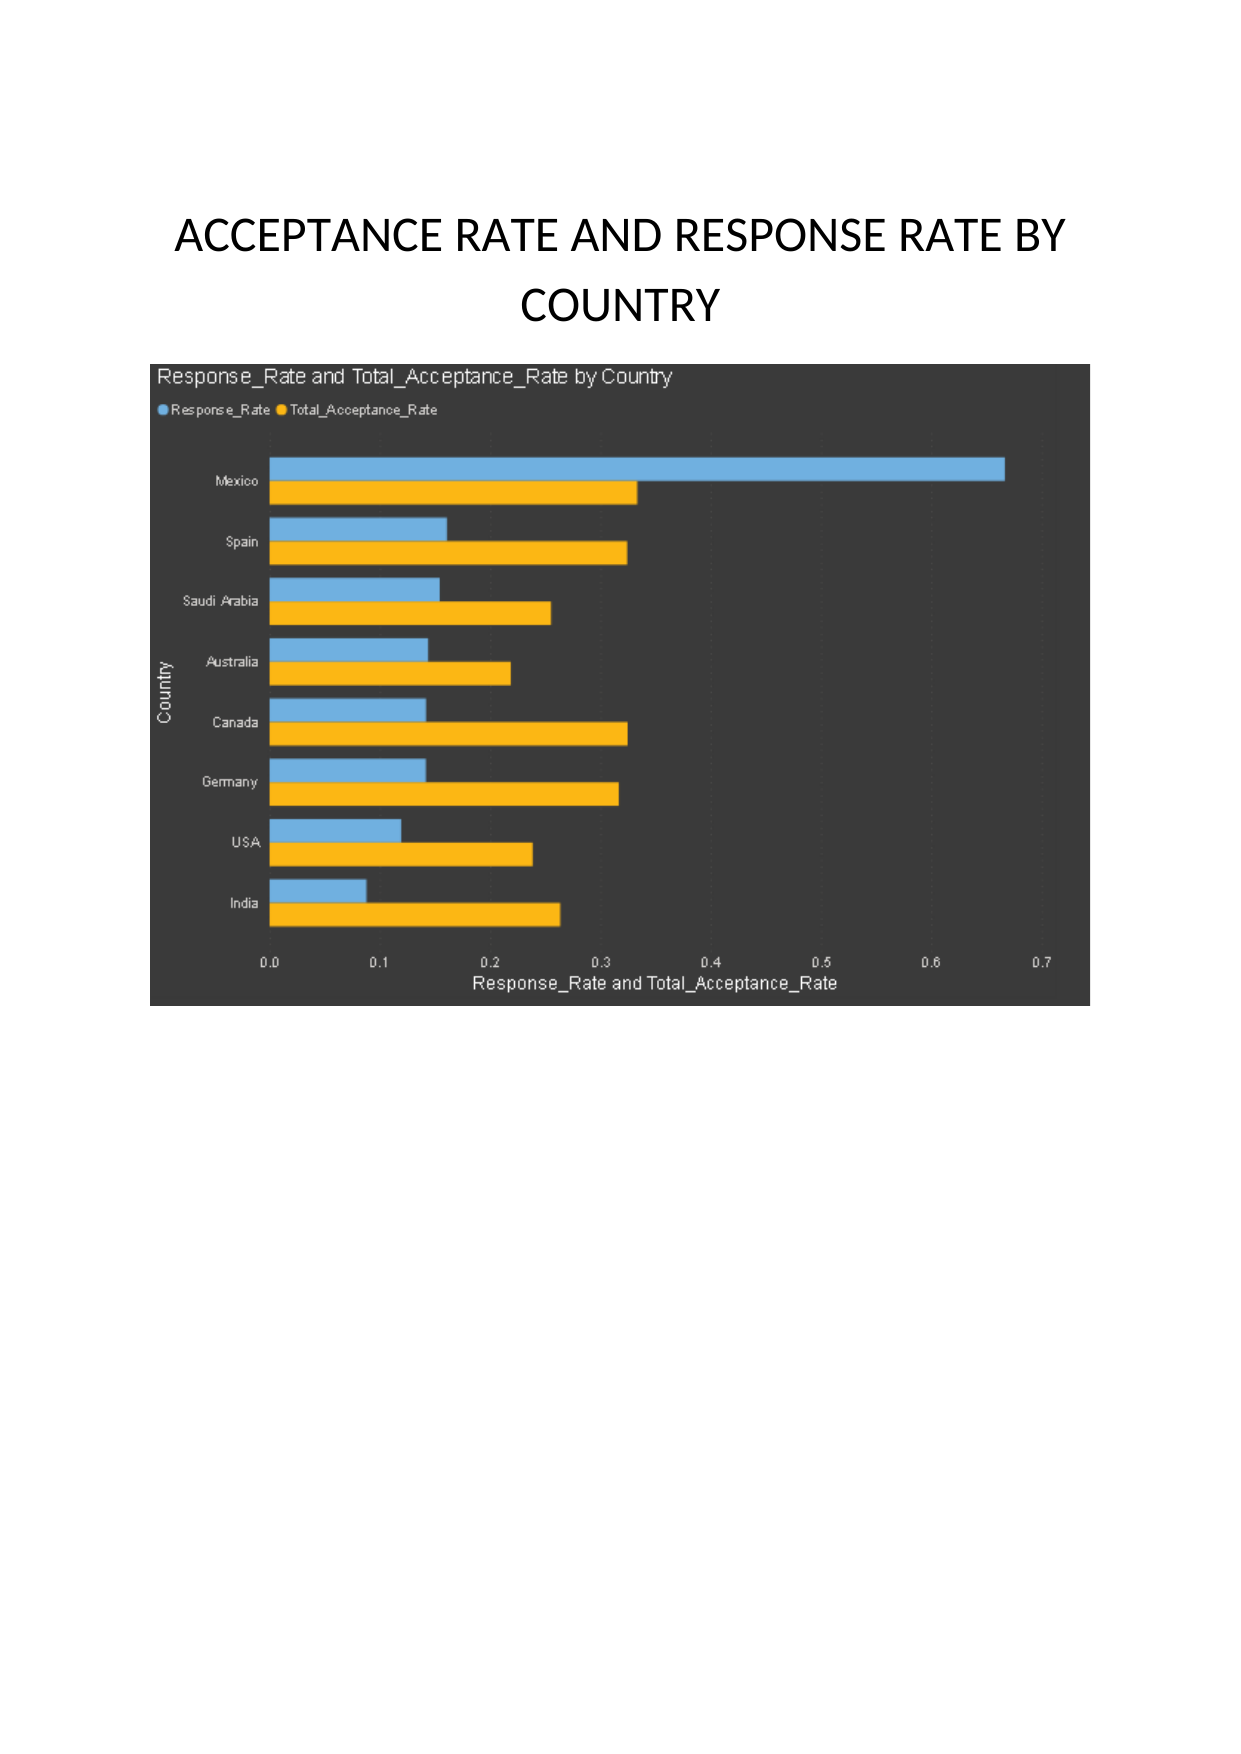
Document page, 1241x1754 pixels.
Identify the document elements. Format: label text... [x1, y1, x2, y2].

text ACCEPTANCE RATE AND RESPONSE RATE BY COUNTRY [150, 203, 1090, 334]
